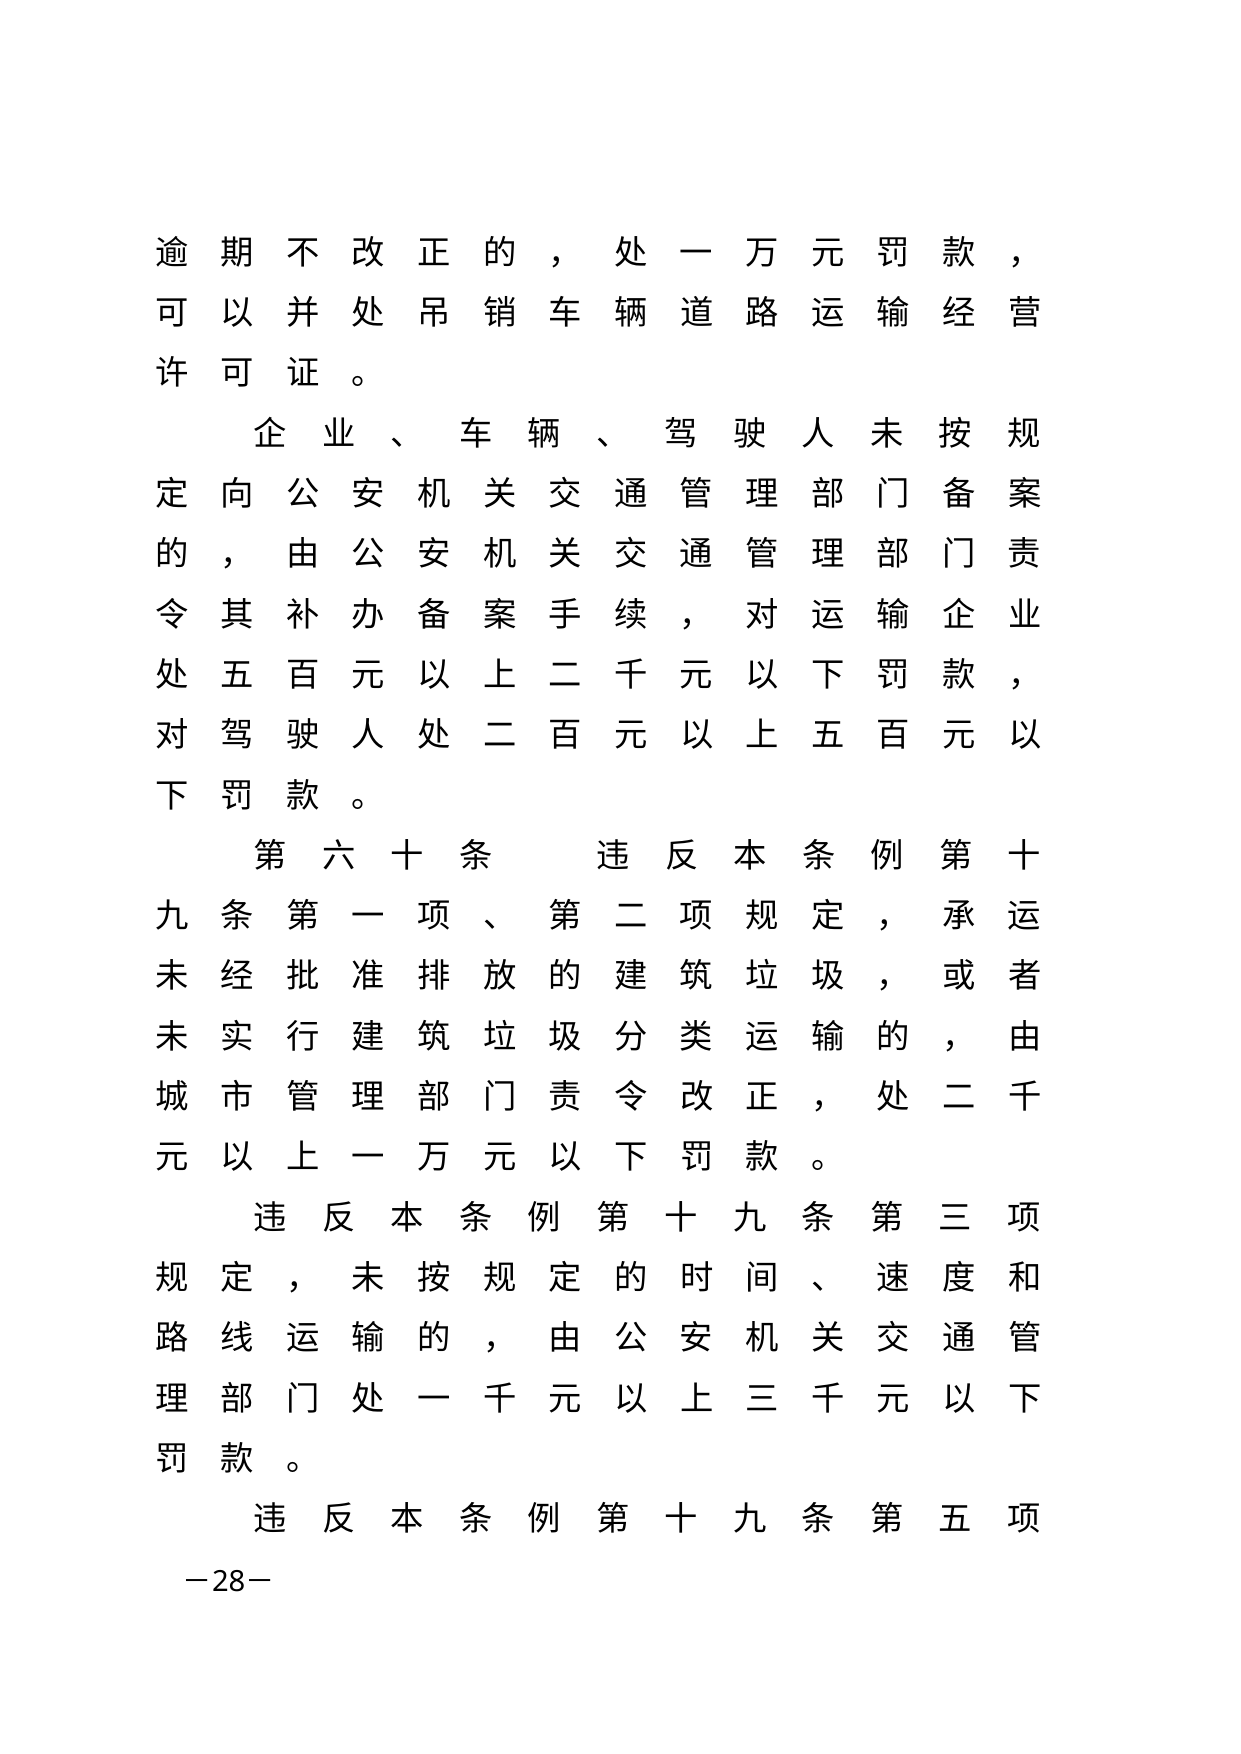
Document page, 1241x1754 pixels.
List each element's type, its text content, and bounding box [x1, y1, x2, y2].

text 第六十条 违反本条例第十九条第一项、第二项规定，承运未经批准排放的建筑垃圾，或者未实行建筑垃圾分类运输的，由城市管理部门责令改正，处二千元以上一万元以下罚款。 [155, 823, 1073, 1184]
text 违反本条例第十九条第三项规定，未按规定的时间、速度和路线运输的，由公安机关交通管理部门处一千元以上三千元以下罚款。 [155, 1184, 1073, 1486]
text 违反本条例第十九条第五项规定，未采取密闭或者其他措施防止泄漏遗撒的，由城市管理部门处二千元以上二万元以下罚款；拒不改正的，车辆不得上道路行驶。泄漏、遗撒的，由城市管理部门责令限期改正，给予警告，处二千元以上一万元以下罚款。 [155, 1486, 1073, 1546]
text 企业、车辆、驾驶人未按规定向公安机关交通管理部门备案的，由公安机关交通管理部门责令其补办备案手续，对运输企业处五百元以上二千元以下罚款，对驾驶人处二百元以上五百元以下罚款。 [155, 400, 1073, 823]
text 第五十九条 违反本条例第十八条规定，建筑垃圾运输人未按规定对运输车辆统一外观标识、安装限速装置、卫星定位系统、主动安全防御系统的，由公安机关交通管理部门对驾驶人处一千元罚款；交通运输主管部门应当责令建筑垃圾清运单位限期改正；逾期不改正的，处一万元罚款，可以并处吊销车辆道路运输经营许可证。 [155, 219, 1073, 400]
